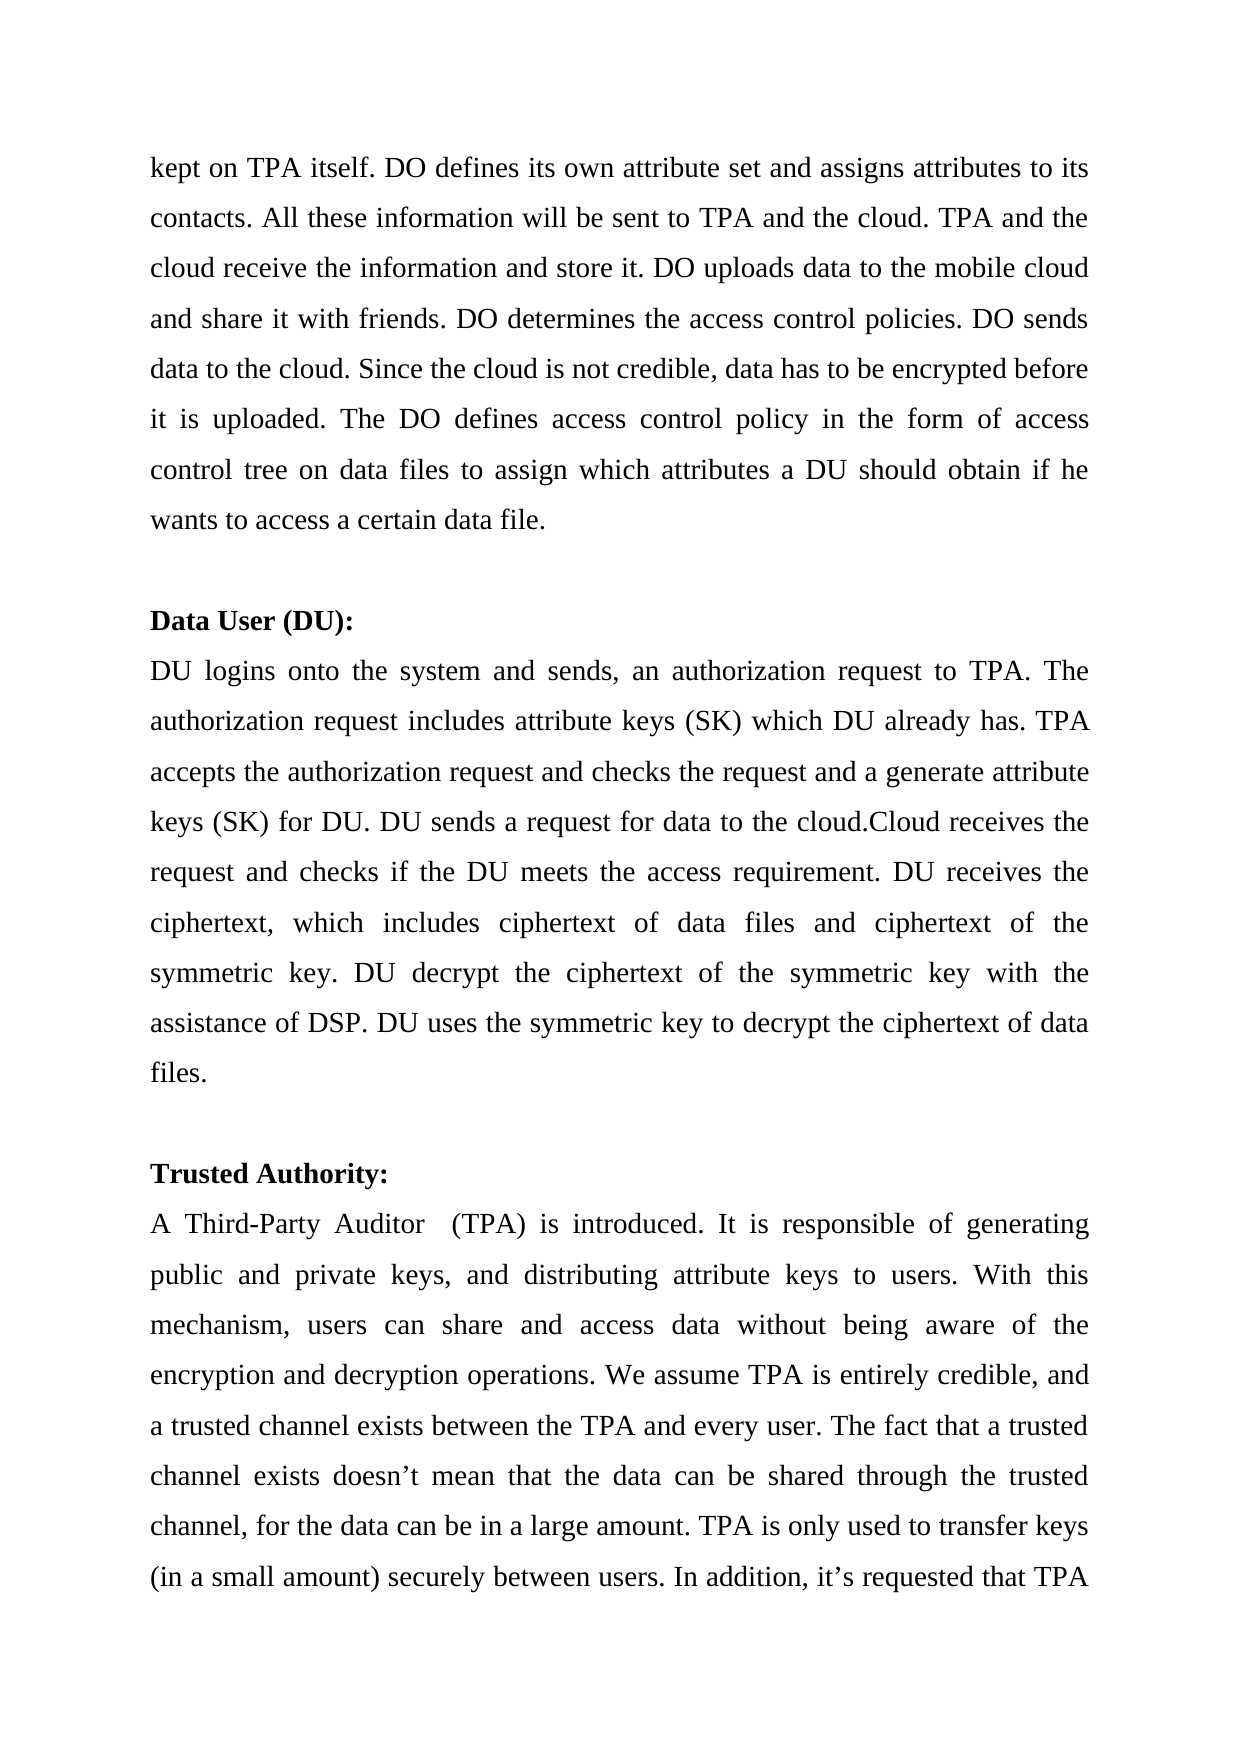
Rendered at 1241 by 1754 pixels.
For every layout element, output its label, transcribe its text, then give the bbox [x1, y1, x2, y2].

text Data User (DU): [150, 603, 1090, 636]
text Trusted Authority: [150, 1156, 1090, 1190]
text DU logins onto the system and sends, an authorization request to TPA. The authorization request includes attribute keys (SK) which DU already has. TPA accepts the authorization request and checks the request and a generate attribute keys (SK) for DU. DU sends a request for data to the cloud.Cloud receives the request and checks if the DU meets the access requirement. DU receives the ciphertext, which includes ciphertext of data files and ciphertext of the symmetric key. DU decrypt the ciphertext of the symmetric key with the assistance of DSP. DU uses the symmetric key to decrypt the ciphertext of data files. [150, 653, 1090, 1089]
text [150, 150, 1090, 536]
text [150, 1207, 1090, 1592]
